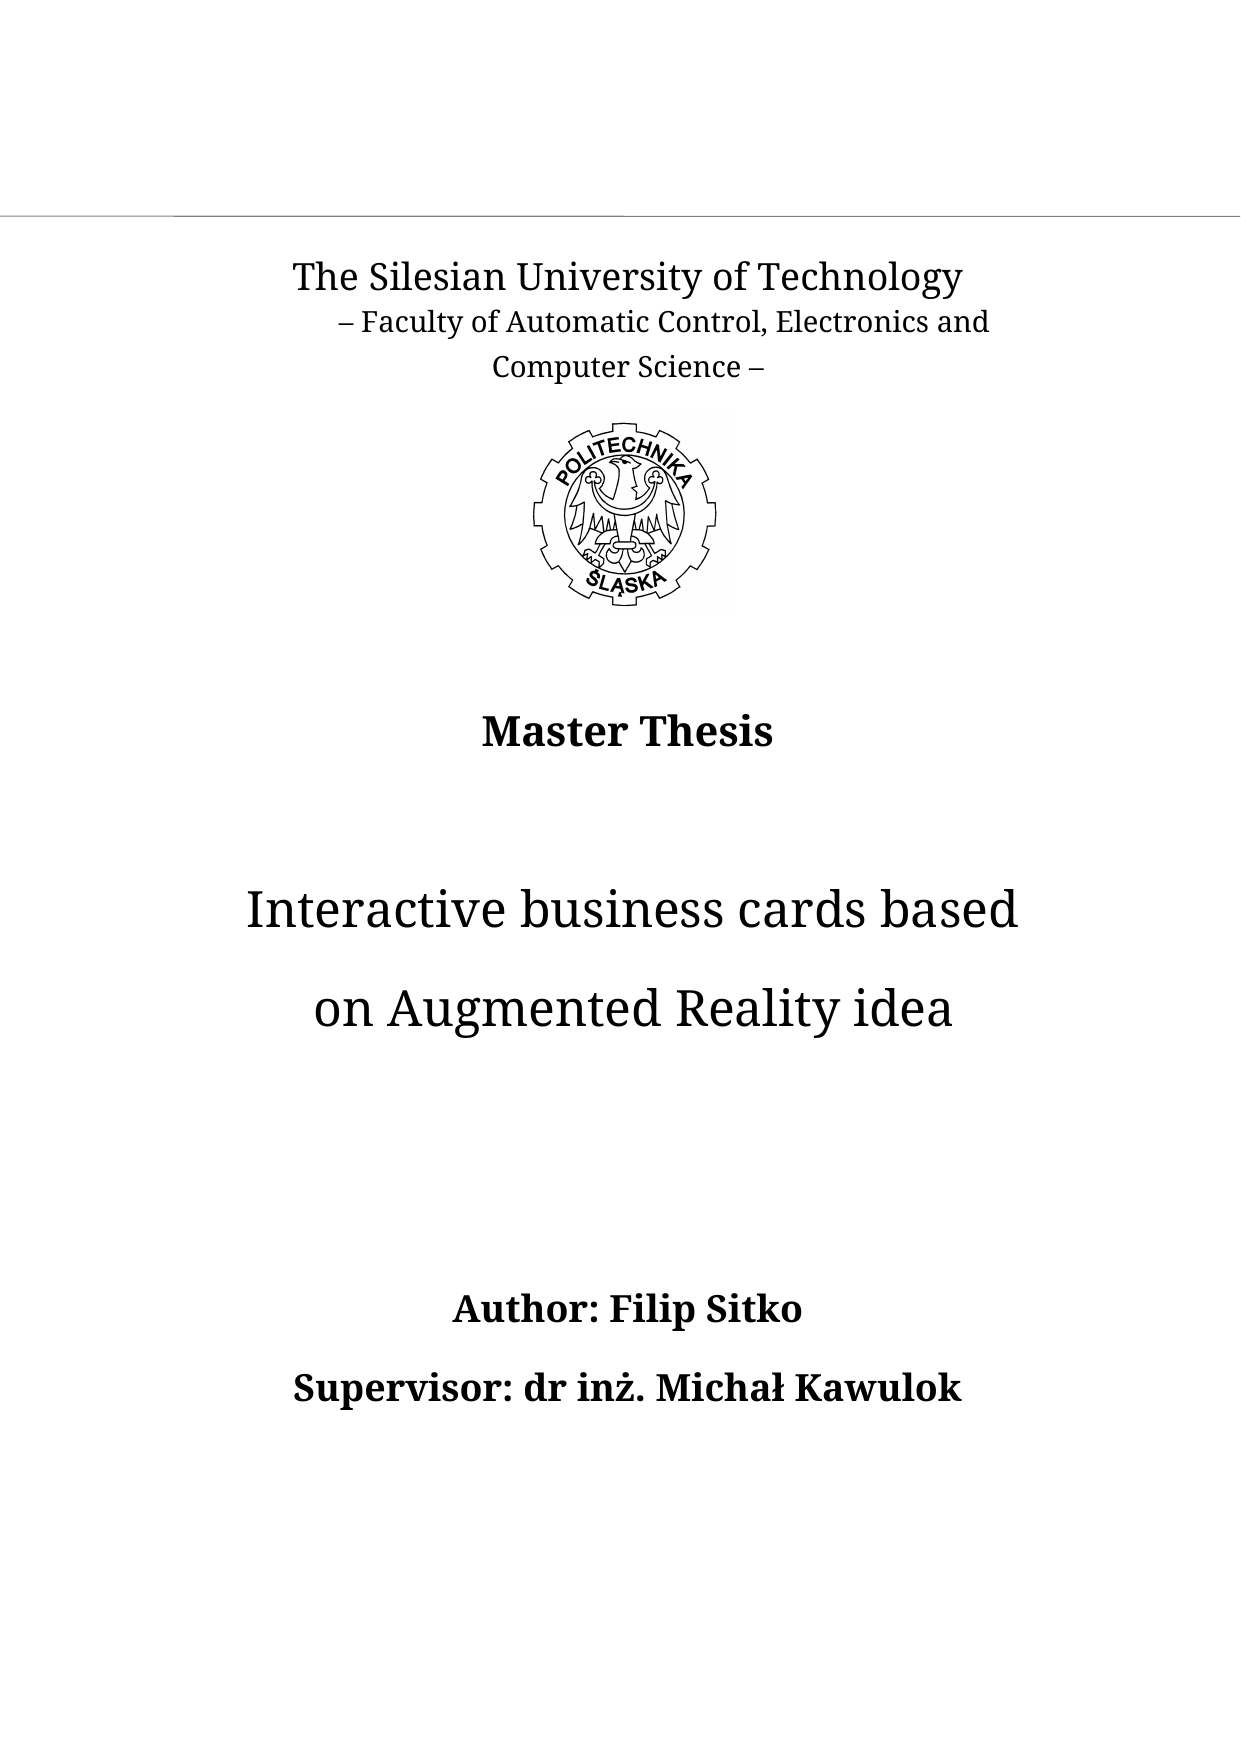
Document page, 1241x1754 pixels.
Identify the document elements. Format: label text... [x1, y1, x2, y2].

text Supervisor: dr inż. Michał Kawulok [210, 1361, 1045, 1412]
text Author: Filip Sitko [210, 1282, 1045, 1333]
text Interactive business cards based [210, 874, 1045, 942]
text The Silesian University of Technology [210, 250, 1045, 301]
text – Faculty of Automatic Control, Electronics and Computer Science – [210, 301, 1045, 386]
text Master Thesis [210, 702, 1045, 759]
text on Augmented Reality idea [210, 973, 1045, 1041]
picture [524, 412, 732, 617]
